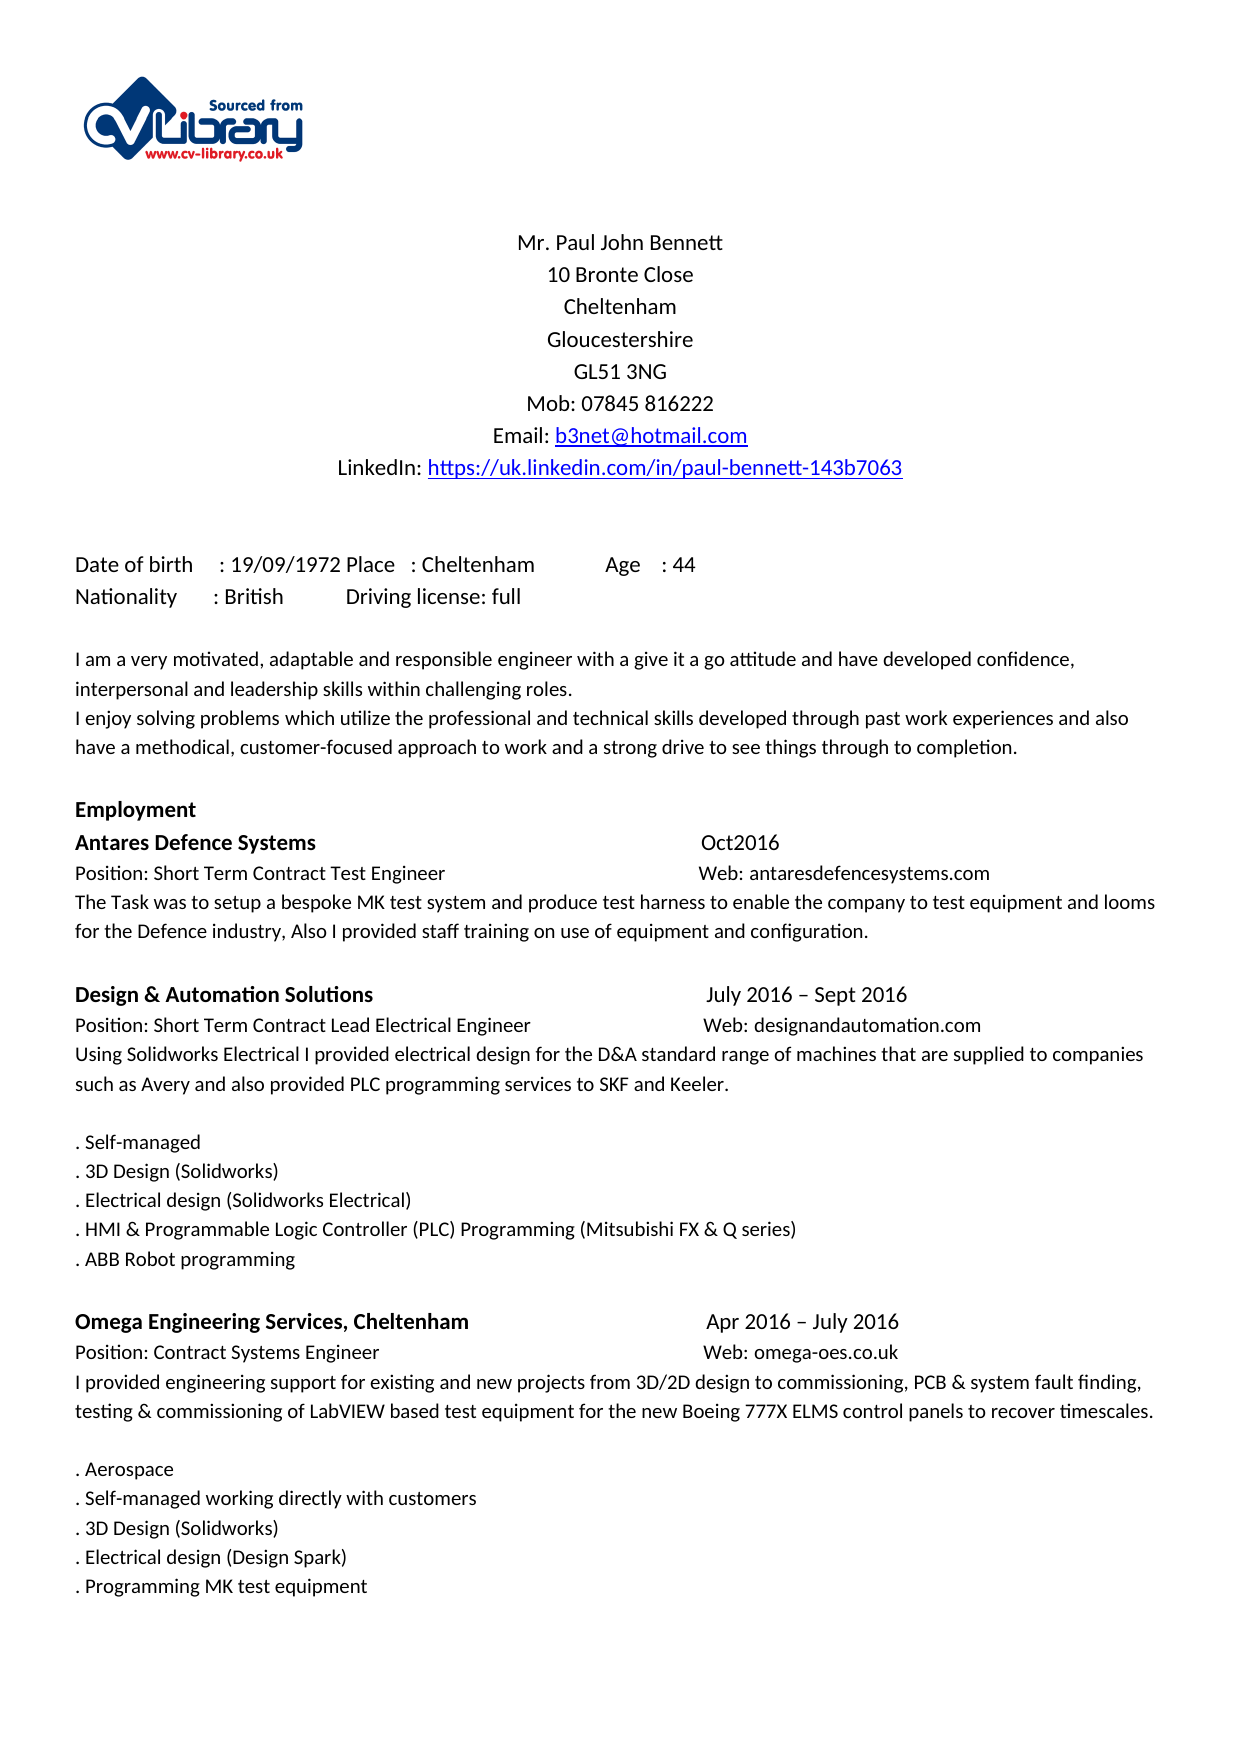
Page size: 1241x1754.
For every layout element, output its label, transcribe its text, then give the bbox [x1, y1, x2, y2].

text Nationality : British Driving license: full [75, 582, 1165, 610]
text Email: b3net@hotmail.com [75, 421, 1165, 449]
picture [75, 73, 318, 164]
text Using Solidworks Electrical I provided electrical design for the D&A standard range of machines that are supplied to companies such as Avery and also provided PLC programming services to SKF and Keeler. [75, 1042, 1165, 1096]
text . Electrical design (Solidworks Electrical) [75, 1187, 1165, 1213]
text GL51 3NG [75, 357, 1165, 385]
text . Aerospace [75, 1456, 1165, 1482]
text . Self-managed working directly with customers [75, 1486, 1165, 1511]
text 10 Bronte Close [75, 260, 1165, 288]
text Date of birth : 19/09/1972 Place : Cheltenham Age : 44 [75, 550, 1165, 578]
text . Programming MK test equipment [75, 1573, 1165, 1598]
text I am a very motivated, adaptable and responsible engineer with a give it a go attitude and have developed confidence, interpersonal and leadership skills within challenging roles. [75, 647, 1165, 701]
text Mr. Paul John Bennett [75, 228, 1165, 256]
text Cheltenham [75, 292, 1165, 321]
text LinkedIn: https://uk.linkedin.com/in/paul-bennett-143b7063 [75, 453, 1165, 481]
text . 3D Design (Solidworks) [75, 1158, 1165, 1184]
text . HMI & Programmable Logic Controller (PLC) Programming (Mitsubishi FX & Q series) [75, 1217, 1165, 1242]
text Omega Engineering Services, Cheltenham Apr 2016 – July 2016 [75, 1307, 1165, 1335]
text The Task was to setup a bespoke MK test system and produce test harness to enable the company to test equipment and looms for the Defence industry, Also I provided staff training on use of equipment and configuration. [75, 889, 1165, 944]
text I provided engineering support for existing and new projects from 3D/2D design to commissioning, PCB & system fault finding, testing & commissioning of LabVIEW based test equipment for the new Boeing 777X ELMS control panels to recover timescales. [75, 1369, 1165, 1423]
text I enjoy solving problems which utilize the professional and technical skills developed through past work experiences and also have a methodical, customer-focused approach to work and a strong drive to see things through to completion. [75, 705, 1165, 759]
text . Self-managed [75, 1129, 1165, 1154]
text Position: Short Term Contract Lead Electrical Engineer Web: designandautomation.com [75, 1012, 1165, 1037]
text Design & Automation Solutions July 2016 – Sept 2016 [75, 980, 1165, 1008]
text . ABB Robot programming [75, 1246, 1165, 1271]
text Mob: 07845 816222 [75, 389, 1165, 417]
text . 3D Design (Solidworks) [75, 1515, 1165, 1540]
text Position: Contract Systems Engineer Web: omega-oes.co.uk [75, 1339, 1165, 1365]
text Position: Short Term Contract Test Engineer Web: antaresdefencesystems.com [75, 860, 1165, 885]
text Employment [75, 795, 1165, 823]
text Gloucestershire [75, 325, 1165, 353]
text Antares Defence Systems Oct2016 [75, 828, 1165, 856]
text . Electrical design (Design Spark) [75, 1544, 1165, 1569]
